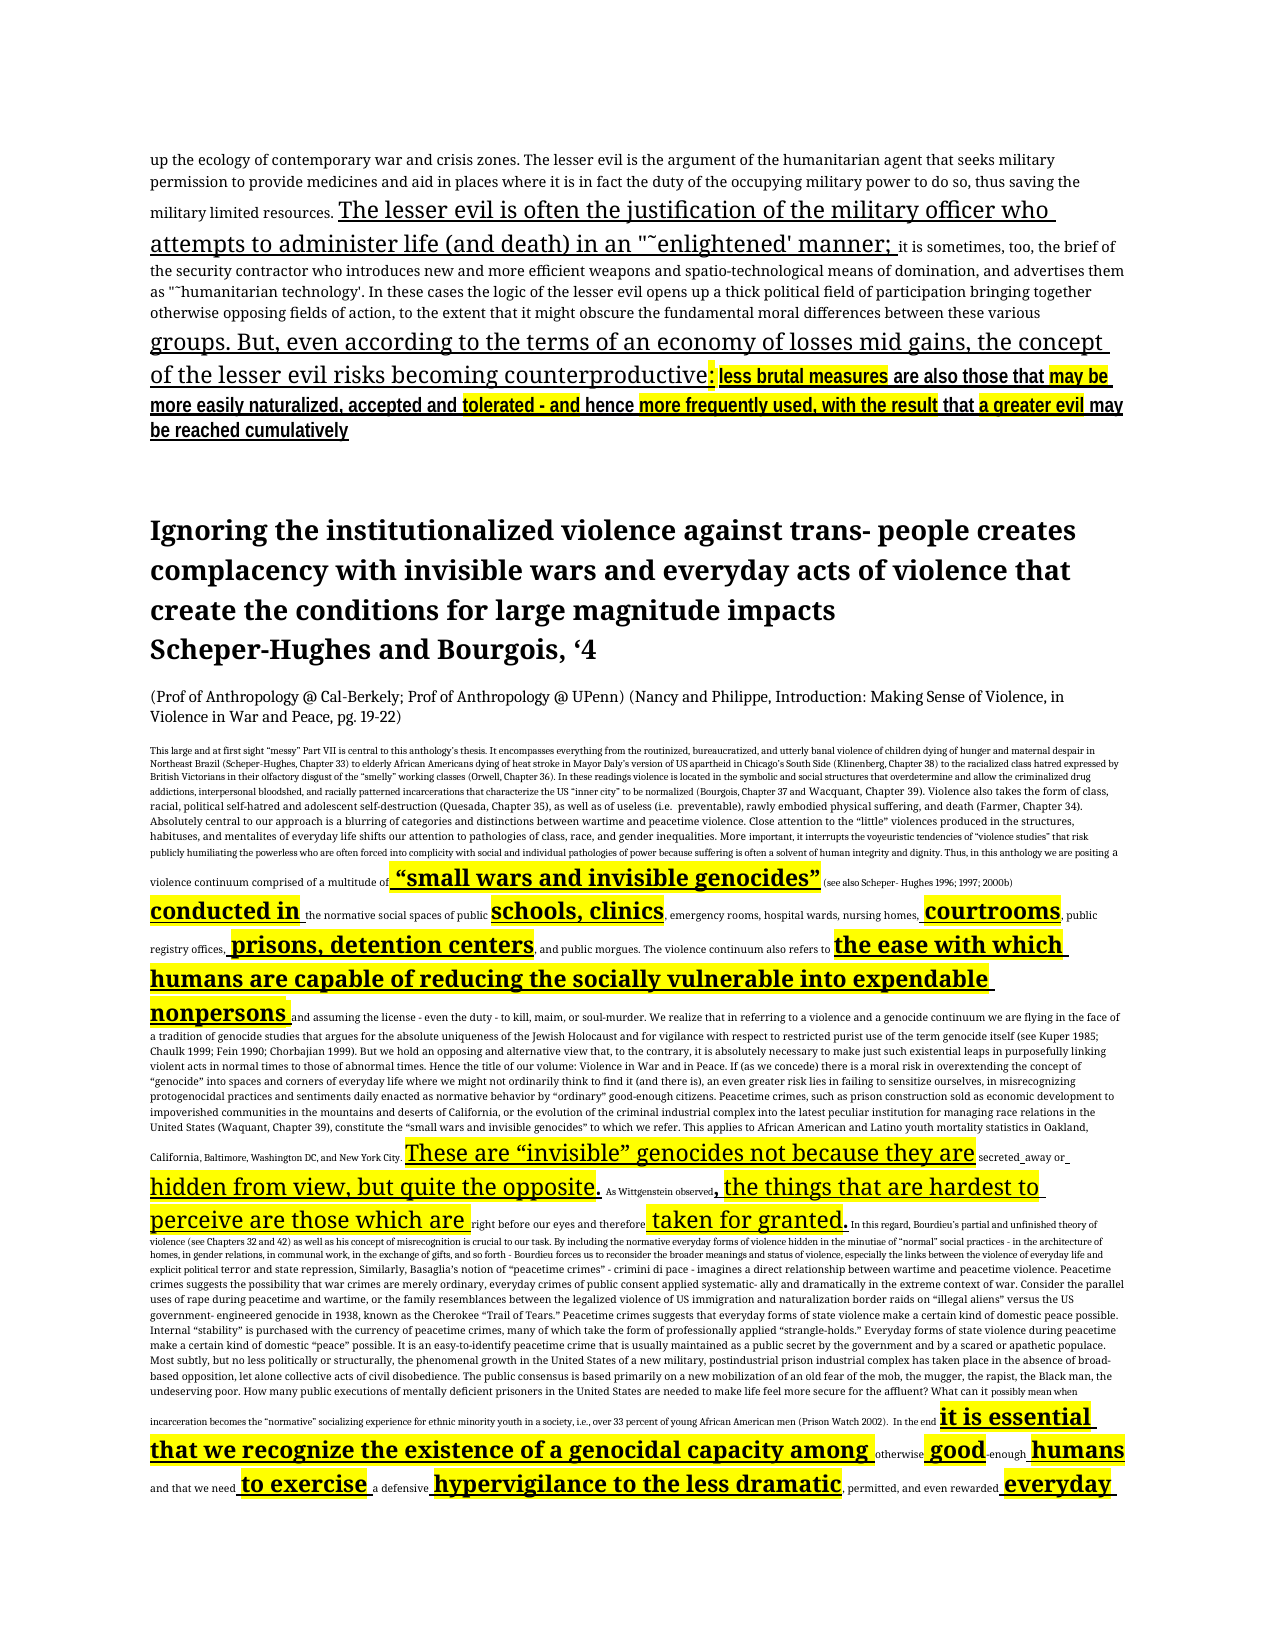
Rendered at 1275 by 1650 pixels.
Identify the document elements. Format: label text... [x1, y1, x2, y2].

text (Prof of Anthropology @ Cal-Berkely; Prof of Anthropology @ UPenn) (Nancy and Philippe, Introduction: Making Sense of Violence, in Violence in War and Peace, pg. 19-22) [150, 687, 1125, 727]
subtitle Ignoring the institutionalized violence against trans- people creates complacency with invisible wars and everyday acts of violence that create the conditions for large magnitude impacts [150, 511, 1125, 628]
text Scheper-Hughes and Bourgois, ‘4 [150, 631, 1125, 668]
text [150, 745, 1125, 1499]
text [150, 150, 1125, 442]
